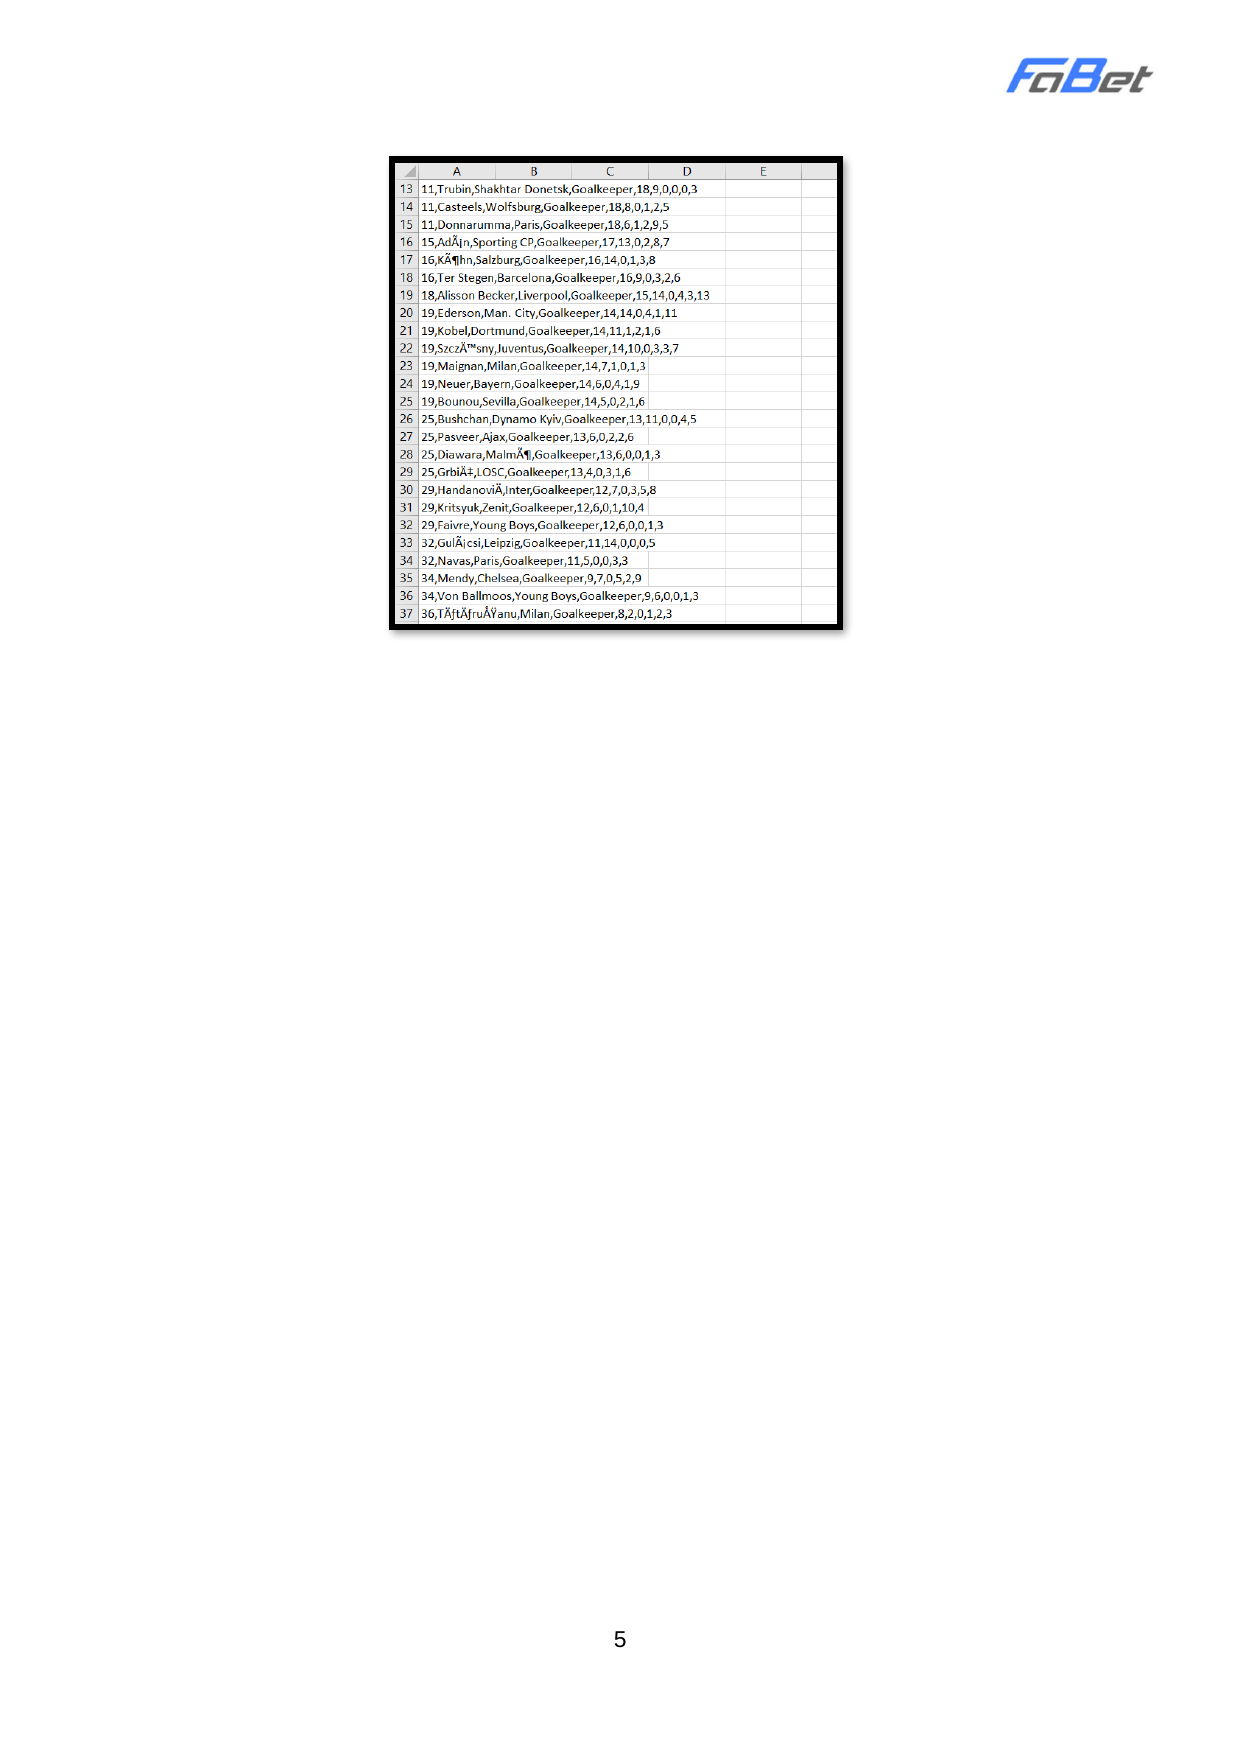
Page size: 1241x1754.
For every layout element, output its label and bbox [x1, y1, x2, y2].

picture [986, 36, 1180, 115]
picture [395, 163, 837, 624]
